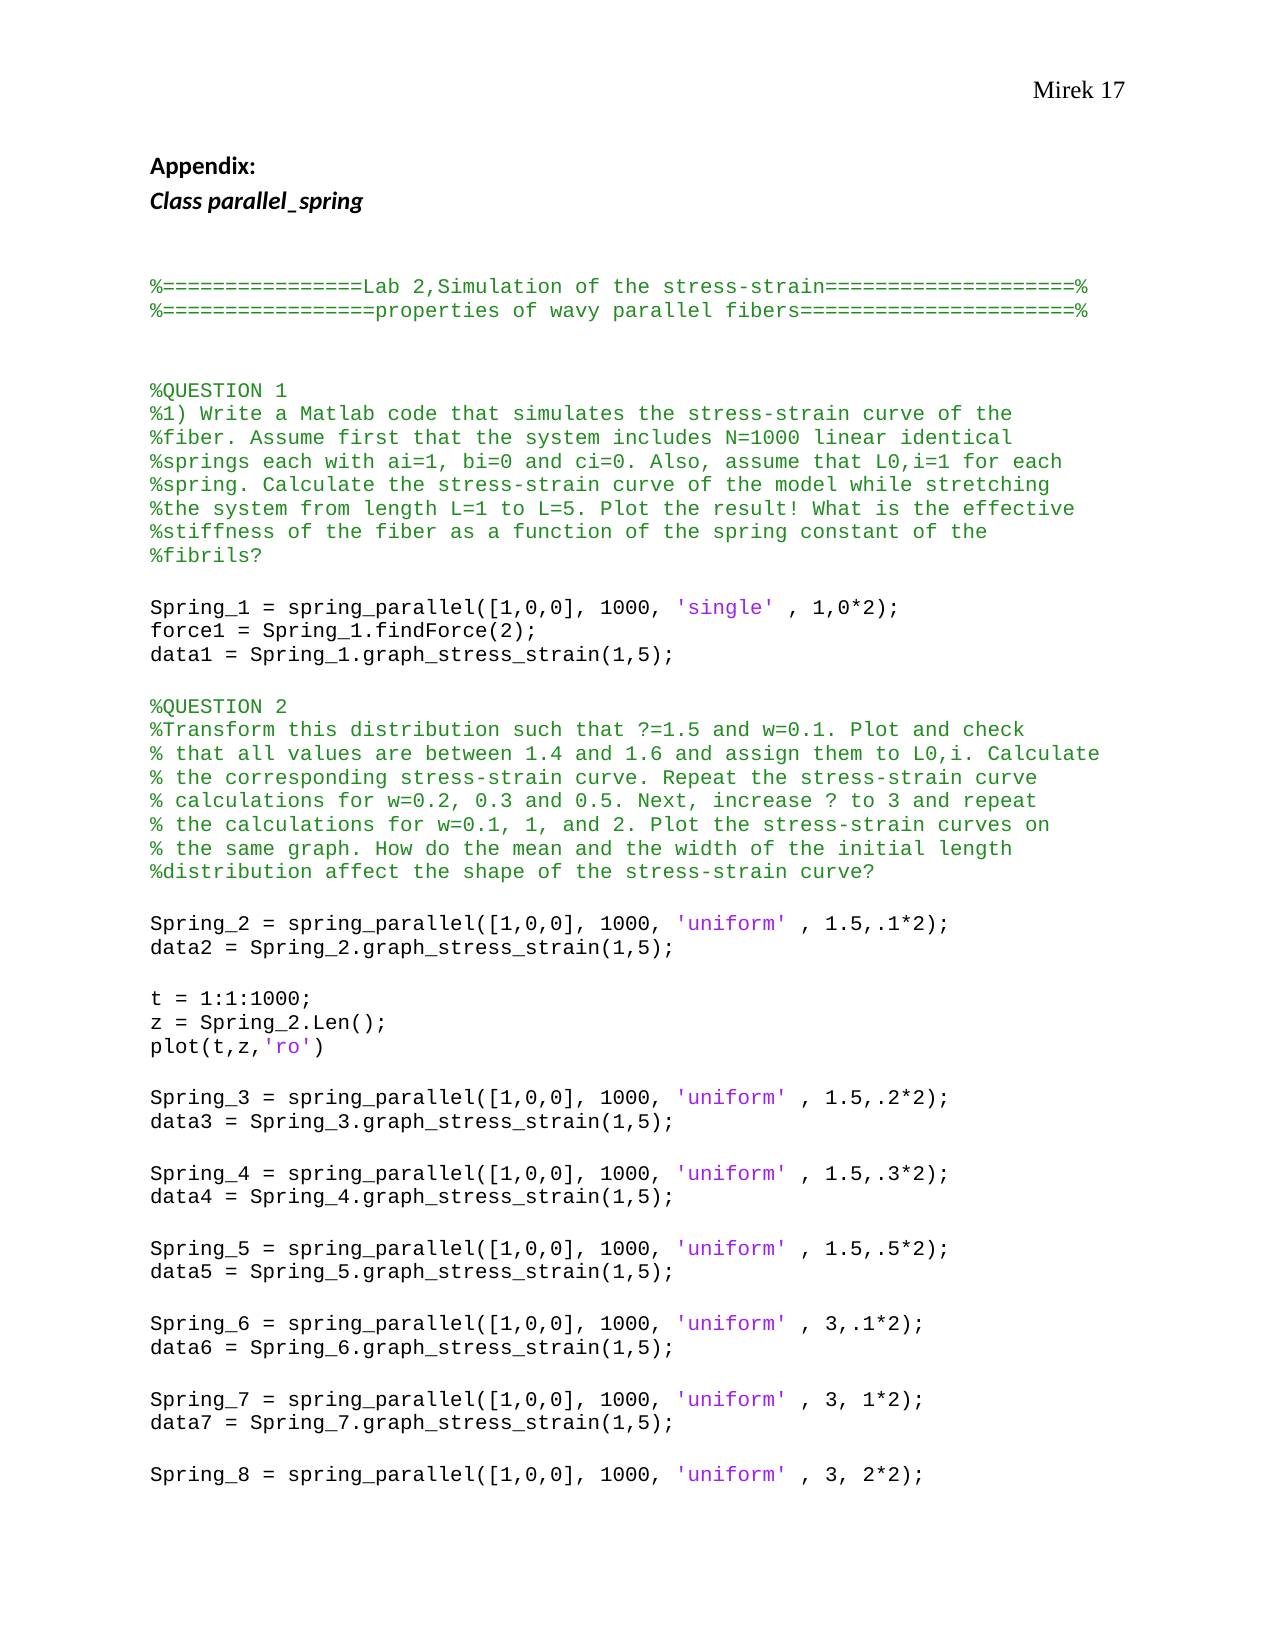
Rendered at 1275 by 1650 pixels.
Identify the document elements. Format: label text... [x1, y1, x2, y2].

text Spring_7 = spring_parallel([1,0,0], 1000, 'uniform' , 3, 1*2); [150, 1388, 1125, 1412]
text % that all values are between 1.4 and 1.6 and assign them to L0,i. Calculate [150, 743, 1125, 767]
text Spring_8 = spring_parallel([1,0,0], 1000, 'uniform' , 3, 2*2); [150, 1464, 1125, 1487]
text Class parallel_spring [150, 185, 1125, 216]
text Spring_6 = spring_parallel([1,0,0], 1000, 'uniform' , 3,.1*2); [150, 1313, 1125, 1337]
text data1 = Spring_1.graph_stress_strain(1,5); [150, 644, 1125, 668]
text %distribution affect the shape of the stress-strain curve? [150, 861, 1125, 885]
text %fibrils? [150, 545, 1125, 569]
text Spring_2 = spring_parallel([1,0,0], 1000, 'uniform' , 1.5,.1*2); [150, 913, 1125, 937]
text % the calculations for w=0.1, 1, and 2. Plot the stress-strain curves on [150, 814, 1125, 838]
text data2 = Spring_2.graph_stress_strain(1,5); [150, 937, 1125, 960]
text Spring_1 = spring_parallel([1,0,0], 1000, 'single' , 1,0*2); [150, 597, 1125, 621]
text %the system from length L=1 to L=5. Plot the result! What is the effective [150, 498, 1125, 522]
text %stiffness of the fiber as a function of the spring constant of the [150, 522, 1125, 545]
text %=================properties of wavy parallel fibers======================% [150, 300, 1125, 324]
text data7 = Spring_7.graph_stress_strain(1,5); [150, 1412, 1125, 1436]
text t = 1:1:1000; [150, 988, 1125, 1012]
text data6 = Spring_6.graph_stress_strain(1,5); [150, 1337, 1125, 1361]
text % calculations for w=0.2, 0.3 and 0.5. Next, increase ? to 3 and repeat [150, 790, 1125, 814]
text % the corresponding stress-strain curve. Repeat the stress-strain curve [150, 767, 1125, 790]
text % the same graph. How do the mean and the width of the initial length [150, 838, 1125, 861]
text %QUESTION 2 [150, 696, 1125, 719]
text Spring_3 = spring_parallel([1,0,0], 1000, 'uniform' , 1.5,.2*2); [150, 1087, 1125, 1111]
text %fiber. Assume first that the system includes N=1000 linear identical [150, 427, 1125, 451]
text force1 = Spring_1.findForce(2); [150, 621, 1125, 644]
text %1) Write a Matlab code that simulates the stress-strain curve of the [150, 403, 1125, 427]
text Spring_4 = spring_parallel([1,0,0], 1000, 'uniform' , 1.5,.3*2); [150, 1163, 1125, 1186]
text %QUESTION 1 [150, 380, 1125, 403]
text Spring_5 = spring_parallel([1,0,0], 1000, 'uniform' , 1.5,.5*2); [150, 1238, 1125, 1262]
text %================Lab 2,Simulation of the stress-strain====================% [150, 276, 1125, 300]
text %spring. Calculate the stress-strain curve of the model while stretching [150, 474, 1125, 498]
text plot(t,z,'ro') [150, 1036, 1125, 1059]
text z = Spring_2.Len(); [150, 1012, 1125, 1036]
text Appendix: [150, 150, 1125, 181]
text data4 = Spring_4.graph_stress_strain(1,5); [150, 1186, 1125, 1210]
text data3 = Spring_3.graph_stress_strain(1,5); [150, 1111, 1125, 1134]
text data5 = Spring_5.graph_stress_strain(1,5); [150, 1262, 1125, 1285]
text %springs each with ai=1, bi=0 and ci=0. Also, assume that L0,i=1 for each [150, 451, 1125, 474]
text %Transform this distribution such that ?=1.5 and w=0.1. Plot and check [150, 719, 1125, 743]
